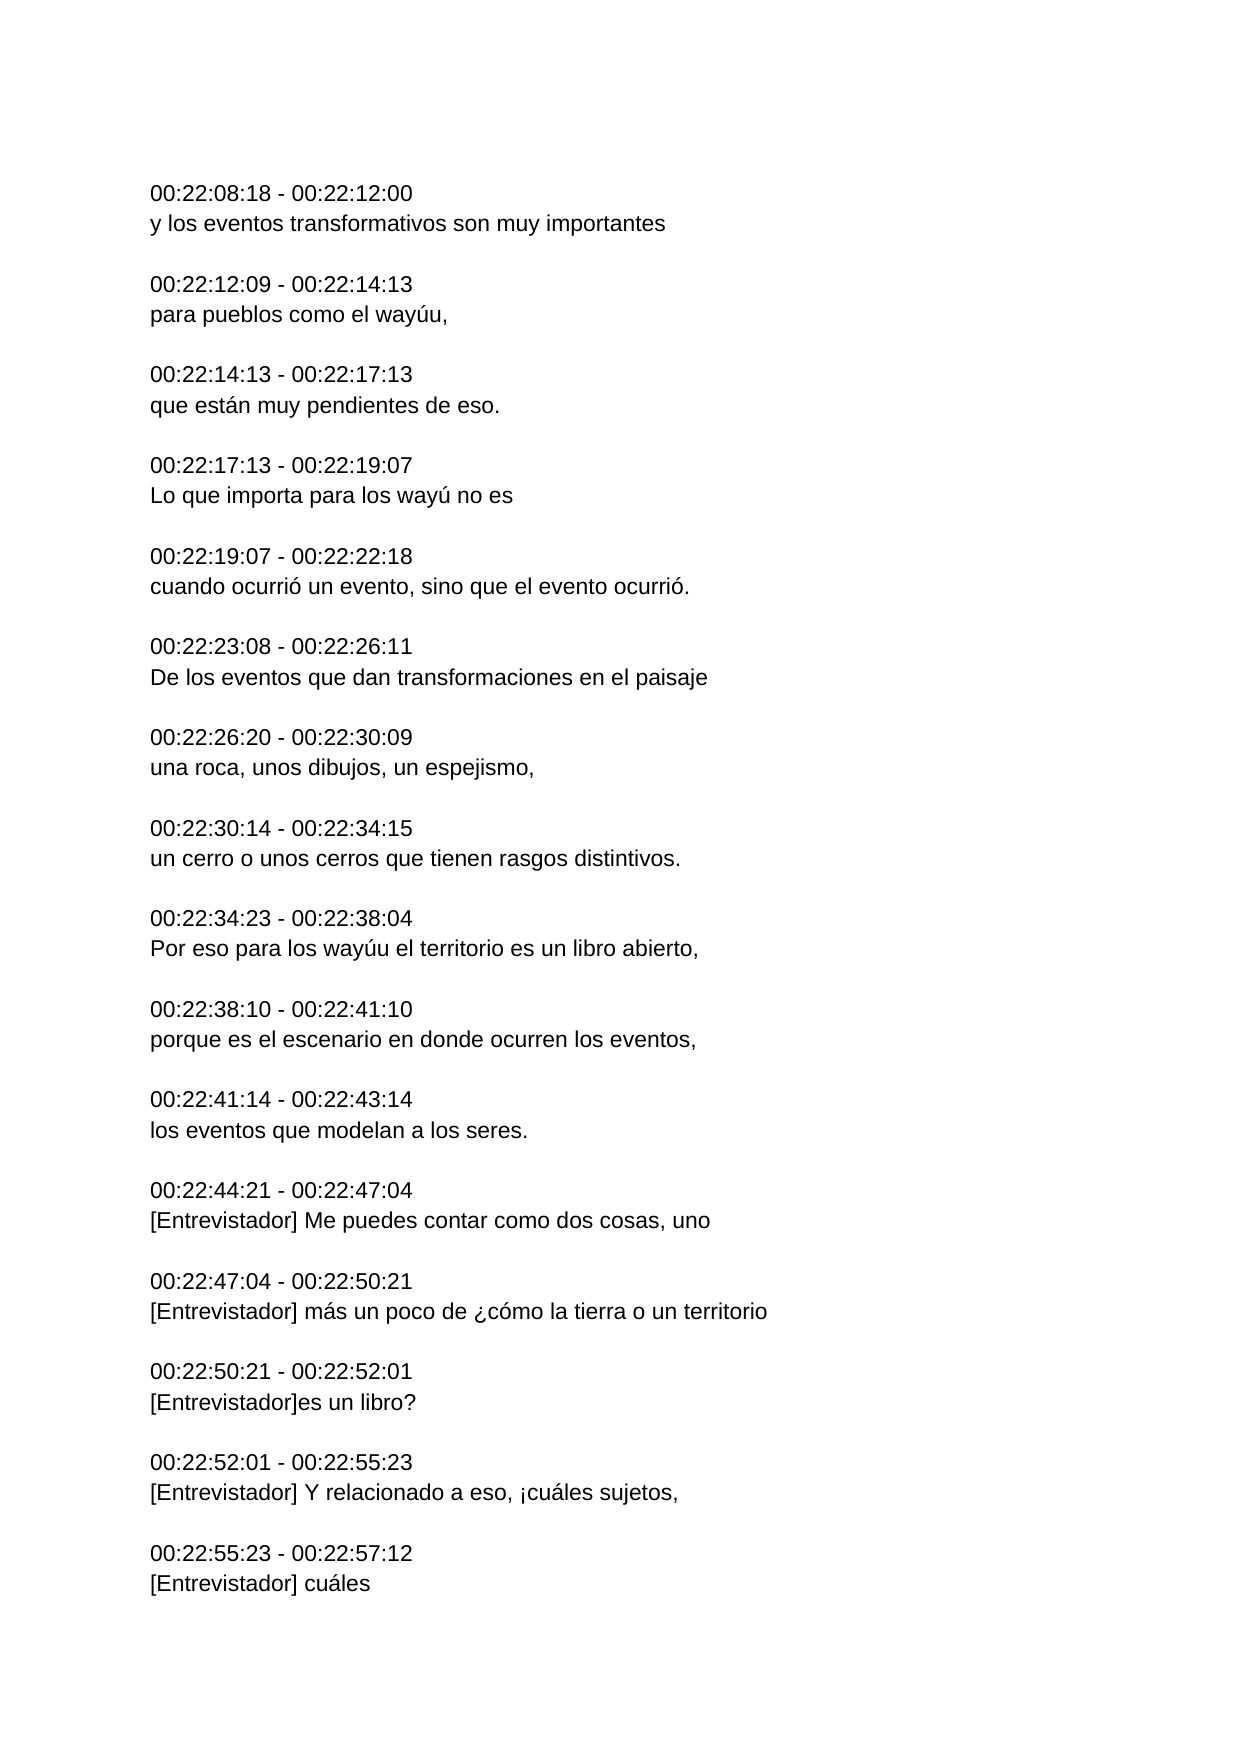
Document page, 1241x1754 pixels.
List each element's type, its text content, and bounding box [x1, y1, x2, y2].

text 00:22:55:23 - 00:22:57:12 [150, 1539, 1090, 1566]
text 00:22:08:18 - 00:22:12:00 [150, 180, 1090, 207]
text Por eso para los wayúu el territorio es un libro abierto, [150, 935, 1090, 962]
text 00:22:12:09 - 00:22:14:13 [150, 271, 1090, 297]
text [Entrevistador] Y relacionado a eso, ¡cuáles sujetos, [150, 1479, 1090, 1506]
text 00:22:44:21 - 00:22:47:04 [150, 1177, 1090, 1203]
text y los eventos transformativos son muy importantes [150, 210, 1090, 237]
text los eventos que modelan a los seres. [150, 1117, 1090, 1143]
text para pueblos como el wayúu, [150, 301, 1090, 327]
text 00:22:41:14 - 00:22:43:14 [150, 1086, 1090, 1113]
text 00:22:38:10 - 00:22:41:10 [150, 996, 1090, 1022]
text porque es el escenario en donde ocurren los eventos, [150, 1026, 1090, 1052]
text una roca, unos dibujos, un espejismo, [150, 754, 1090, 781]
text [Entrevistador] cuáles [150, 1570, 1090, 1596]
text 00:22:17:13 - 00:22:19:07 [150, 452, 1090, 478]
text [Entrevistador]es un libro? [150, 1388, 1090, 1415]
text [Entrevistador] Me puedes contar como dos cosas, uno [150, 1207, 1090, 1234]
text cuando ocurrió un evento, sino que el evento ocurrió. [150, 573, 1090, 599]
text que están muy pendientes de eso. [150, 392, 1090, 418]
text 00:22:14:13 - 00:22:17:13 [150, 361, 1090, 388]
text 00:22:23:08 - 00:22:26:11 [150, 633, 1090, 660]
text De los eventos que dan transformaciones en el paisaje [150, 663, 1090, 690]
text 00:22:30:14 - 00:22:34:15 [150, 814, 1090, 841]
text 00:22:47:04 - 00:22:50:21 [150, 1268, 1090, 1294]
text 00:22:52:01 - 00:22:55:23 [150, 1449, 1090, 1475]
text Lo que importa para los wayú no es [150, 482, 1090, 509]
text 00:22:34:23 - 00:22:38:04 [150, 905, 1090, 932]
text 00:22:19:07 - 00:22:22:18 [150, 543, 1090, 569]
text 00:22:50:21 - 00:22:52:01 [150, 1358, 1090, 1385]
text 00:22:26:20 - 00:22:30:09 [150, 724, 1090, 750]
text un cerro o unos cerros que tienen rasgos distintivos. [150, 845, 1090, 871]
text [Entrevistador] más un poco de ¿cómo la tierra o un territorio [150, 1298, 1090, 1324]
